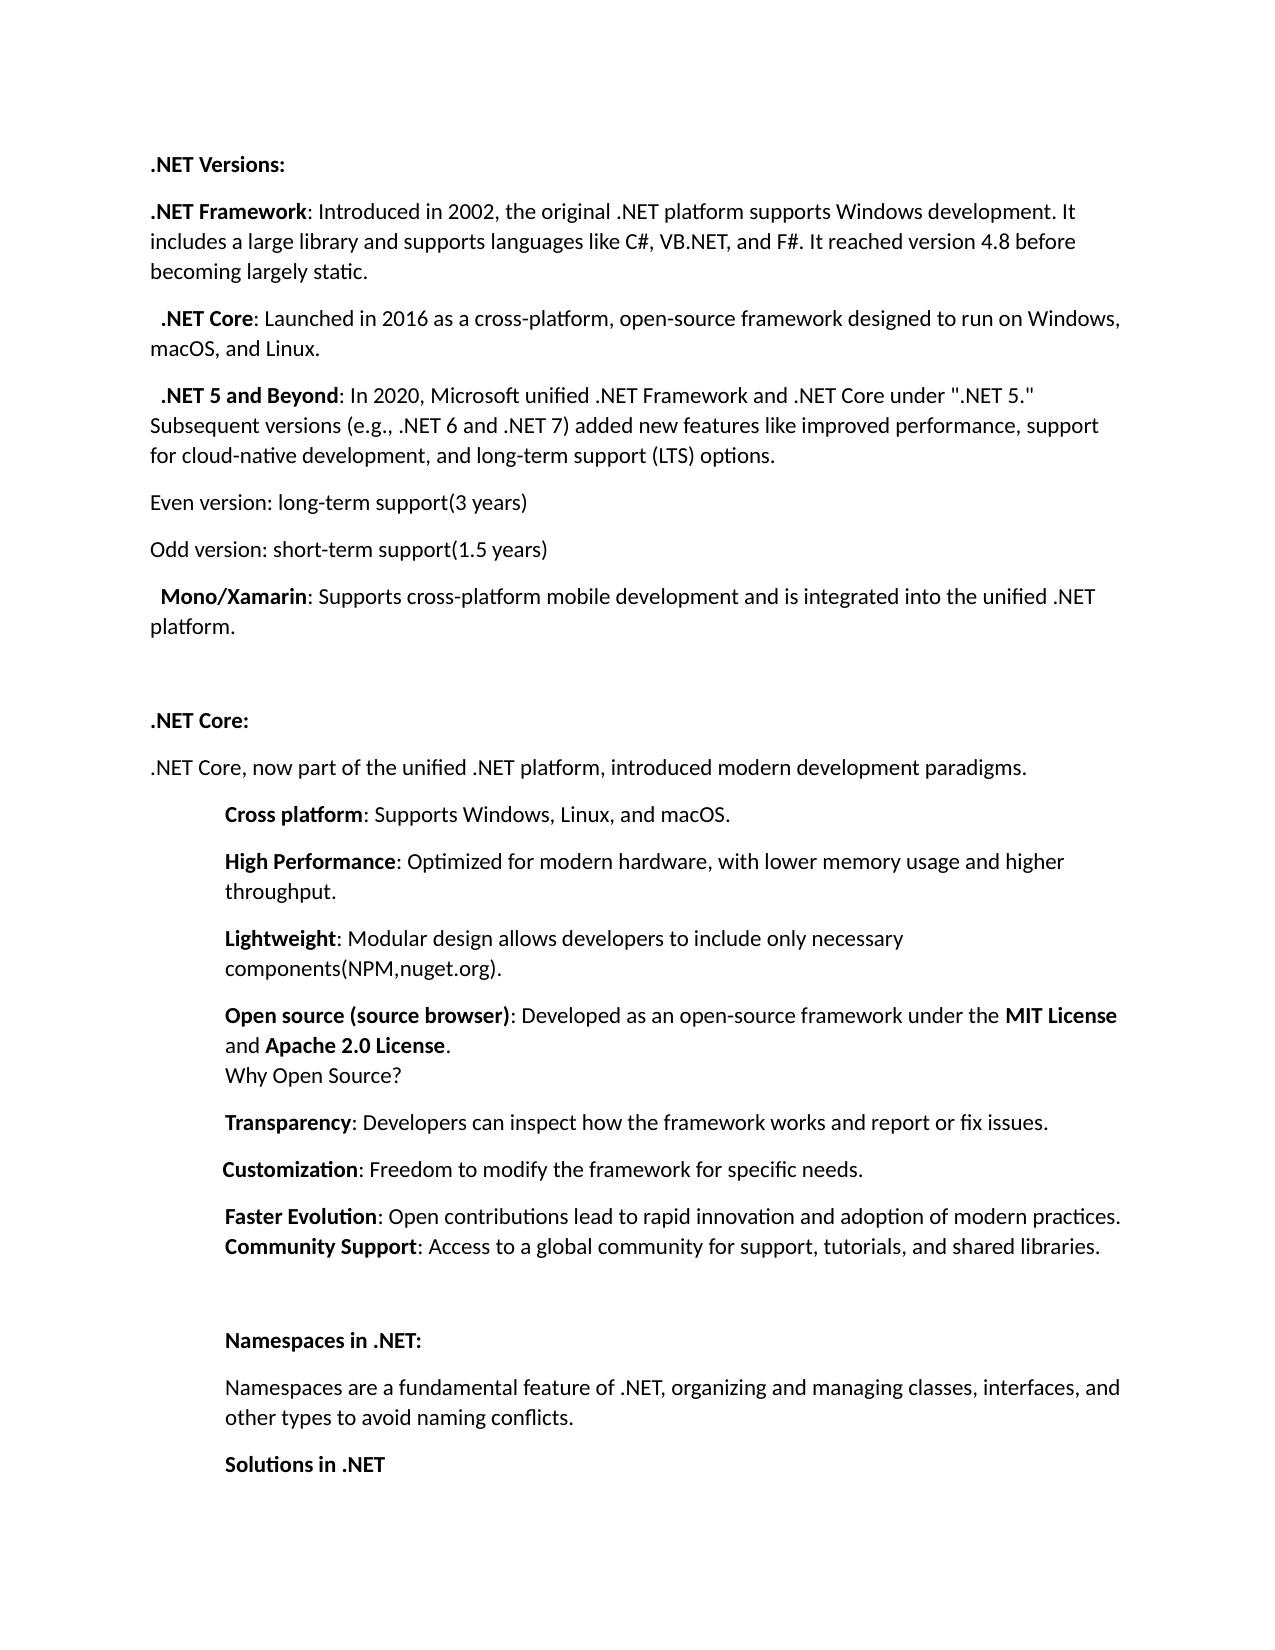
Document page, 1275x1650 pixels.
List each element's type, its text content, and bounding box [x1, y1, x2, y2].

text .NET Core: [150, 706, 1125, 734]
text Mono/Xamarin: Supports cross-platform mobile development and is integrated into the unified .NET platform. [150, 582, 1125, 641]
text Namespaces in .NET: [225, 1326, 1125, 1354]
text Open source (source browser): Developed as an open-source framework under the MIT License and Apache 2.0 License. Why Open Source? [225, 1001, 1125, 1089]
text .NET Core: Launched in 2016 as a cross-platform, open-source framework designed to run on Windows, macOS, and Linux. [150, 304, 1125, 362]
text Cross platform: Supports Windows, Linux, and macOS. [225, 800, 1125, 828]
text Lightweight: Modular design allows developers to include only necessary components(NPM,nuget.org). [225, 924, 1125, 982]
text Transparency: Developers can inspect how the framework works and report or fix issues. [225, 1108, 1125, 1136]
text Solutions in .NET [225, 1450, 1125, 1478]
text Namespaces are a fundamental feature of .NET, organizing and managing classes, interfaces, and other types to avoid naming conflicts. [225, 1373, 1125, 1431]
text .NET Framework: Introduced in 2002, the original .NET platform supports Windows development. It includes a large library and supports languages like C#, VB.NET, and F#. It reached version 4.8 before becoming largely static. [150, 197, 1125, 285]
text Customization: Freedom to modify the framework for specific needs. [150, 1155, 1125, 1183]
text .NET 5 and Beyond: In 2020, Microsoft unified .NET Framework and .NET Core under ".NET 5." Subsequent versions (e.g., .NET 6 and .NET 7) added new features like improved performance, support for cloud-native development, and long-term support (LTS) options. [150, 381, 1125, 470]
text .NET Core, now part of the unified .NET platform, introduced modern development paradigms. [150, 753, 1125, 781]
text High Performance: Optimized for modern hardware, with lower memory usage and higher throughput. [225, 847, 1125, 905]
text Even version: long-term support(3 years) [150, 488, 1125, 517]
text Faster Evolution: Open contributions lead to rapid innovation and adoption of modern practices. Community Support: Access to a global community for support, tutorials, and shared libraries. [225, 1202, 1125, 1260]
text Odd version: short-term support(1.5 years) [150, 535, 1125, 563]
text .NET Versions: [150, 150, 1125, 178]
